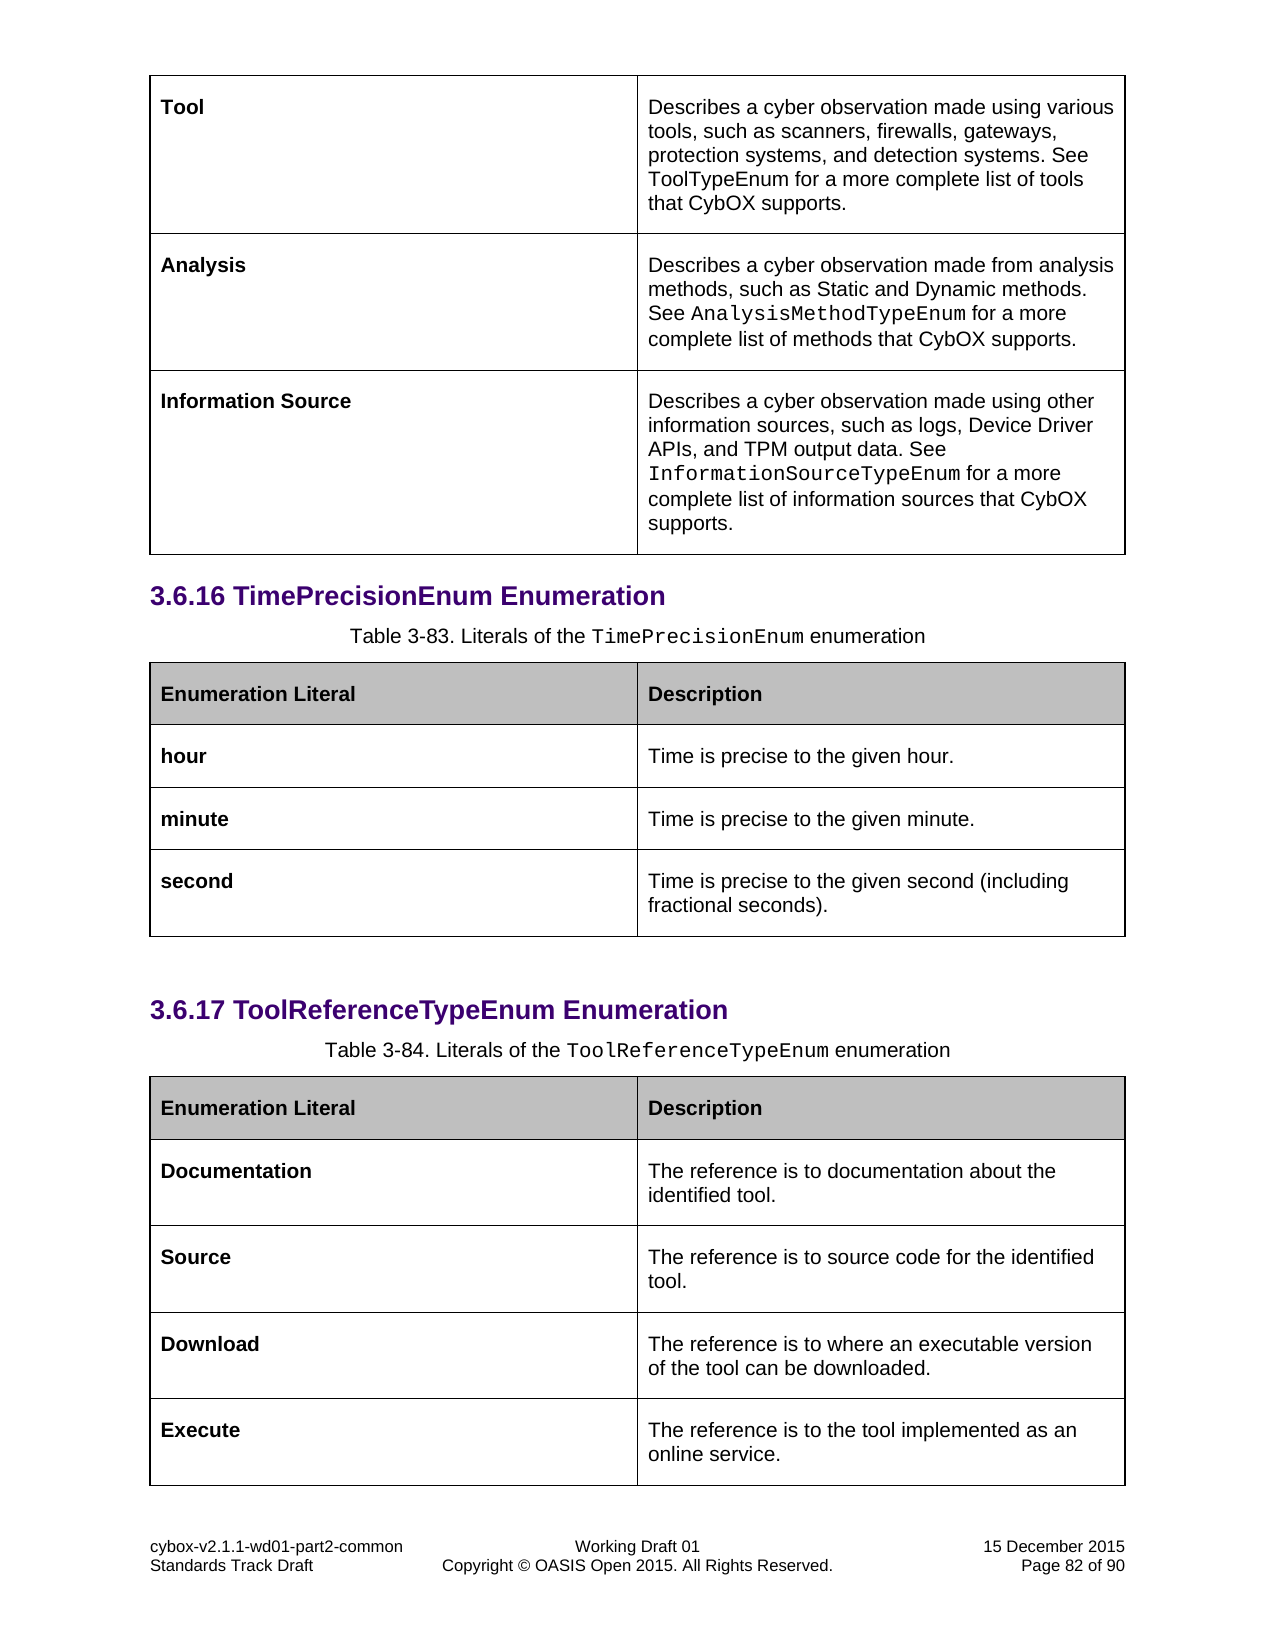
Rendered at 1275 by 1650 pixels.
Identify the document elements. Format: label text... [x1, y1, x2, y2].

table_cell Time is precise to the given hour. [638, 725, 1124, 787]
table_cell Information Source [151, 371, 637, 554]
table_cell Analysis [151, 234, 637, 369]
table_cell Documentation [151, 1140, 637, 1225]
table_header Description [638, 1077, 1124, 1139]
table_cell Download [151, 1313, 637, 1398]
table_cell Time is precise to the given minute. [638, 788, 1124, 849]
table_cell Source [151, 1226, 637, 1312]
table_cell second [151, 850, 637, 936]
table_cell hour [151, 725, 637, 787]
table_cell The reference is to the tool implemented as an online service. [638, 1399, 1124, 1484]
table_cell minute [151, 788, 637, 849]
subtitle TimePrecisionEnum Enumeration [150, 580, 1125, 611]
table_cell The reference is to source code for the identified tool. [638, 1226, 1124, 1312]
table_cell The reference is to where an executable version of the tool can be downloaded. [638, 1313, 1124, 1398]
text Table 3-84. Literals of the ToolReferenceTypeEnum enumeration [150, 1038, 1125, 1064]
table_cell Execute [151, 1399, 637, 1484]
table_header Enumeration Literal [151, 1077, 637, 1139]
table_cell Describes a cyber observation made from analysis methods, such as Static and Dynamic methods. See AnalysisMethodTypeEnum for a more complete list of methods that CybOX supports. [638, 234, 1124, 369]
table_cell Time is precise to the given second (including fractional seconds). [638, 850, 1124, 936]
table_cell Describes a cyber observation made using various tools, such as scanners, firewalls, gateways, protection systems, and detection systems. See ToolTypeEnum for a more complete list of tools that CybOX supports. [638, 76, 1124, 233]
table_header Description [638, 663, 1124, 724]
table_cell The reference is to documentation about the identified tool. [638, 1140, 1124, 1225]
table_header Enumeration Literal [151, 663, 637, 724]
table_cell Tool [151, 76, 637, 233]
table_cell Describes a cyber observation made using other information sources, such as logs, Device Driver APIs, and TPM output data. See InformationSourceTypeEnum for a more complete list of information sources that CybOX supports. [638, 371, 1124, 554]
subtitle ToolReferenceTypeEnum Enumeration [150, 994, 1125, 1025]
text Table 3-83. Literals of the TimePrecisionEnum enumeration [150, 623, 1125, 649]
